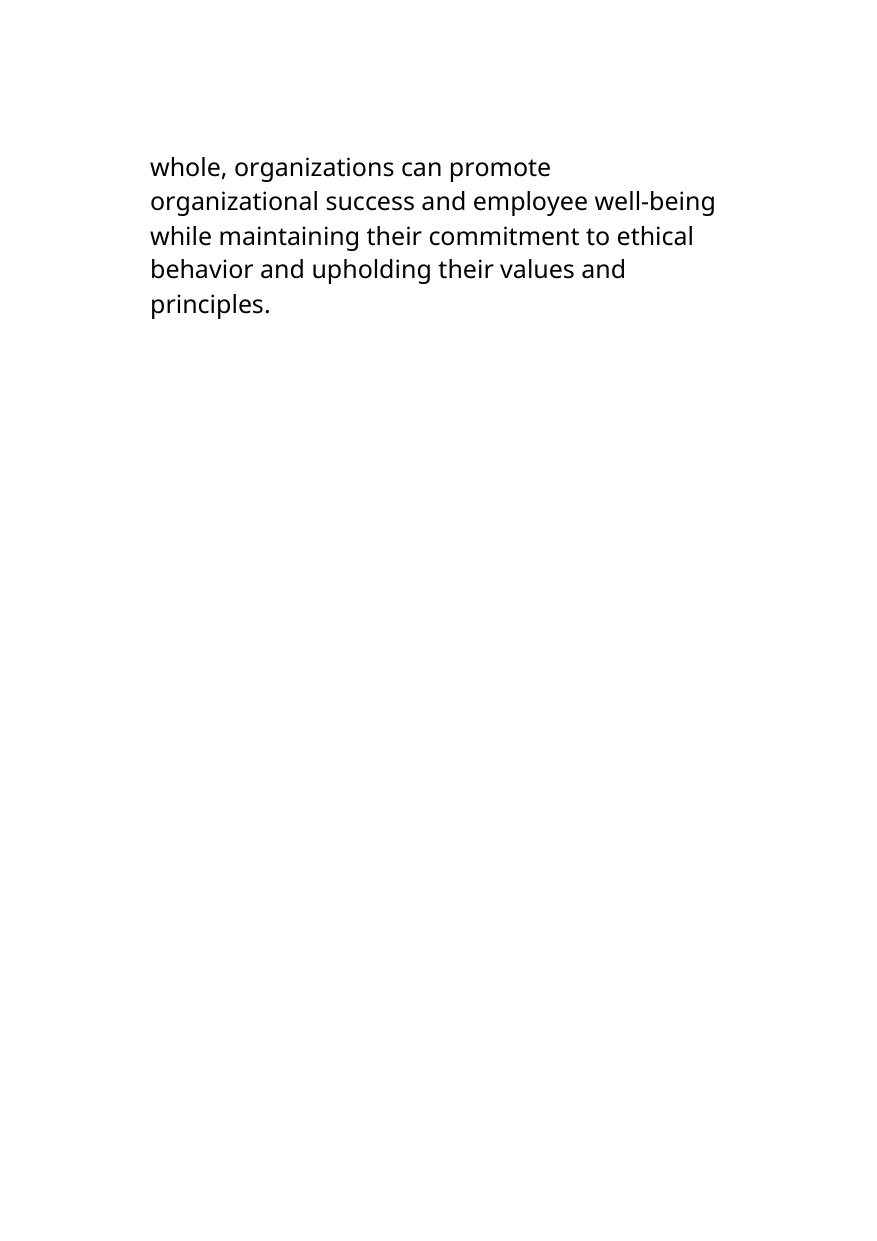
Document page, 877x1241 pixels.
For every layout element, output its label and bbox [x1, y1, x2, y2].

text [150, 150, 727, 320]
